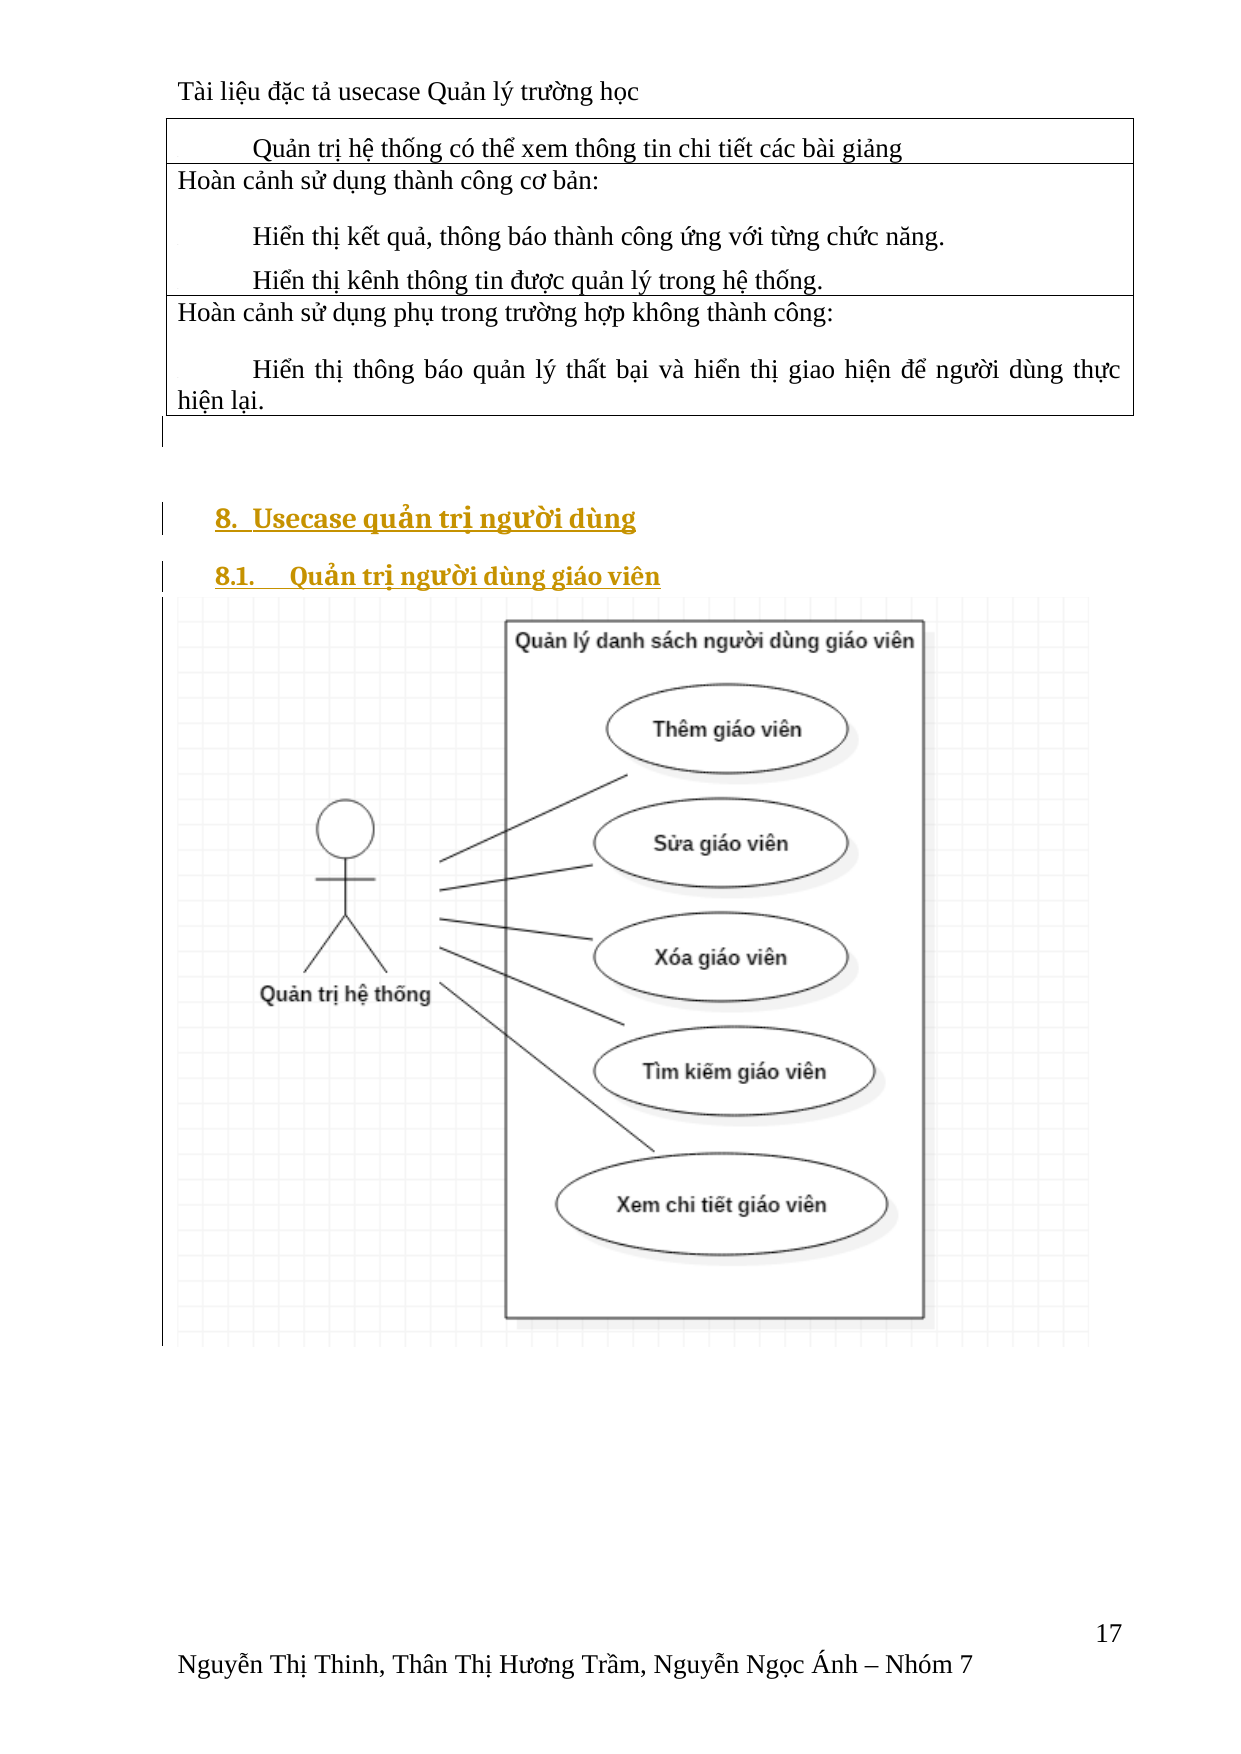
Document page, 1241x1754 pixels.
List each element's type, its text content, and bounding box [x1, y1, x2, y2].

table_cell Hoàn cảnh sử dụng thành công cơ bản: Hiển thị kết quả, thông báo thành công ứng với từng chức năng. Hiển thị kênh thông tin được quản lý trong hệ thống. [167, 164, 1133, 295]
table_cell Hoàn cảnh sử dụng phụ trong trường hợp không thành công: Hiển thị thông báo quản lý thất bại và hiển thị giao hiện để người dùng thực hiện lại. [167, 296, 1133, 415]
picture [177, 597, 1090, 1347]
